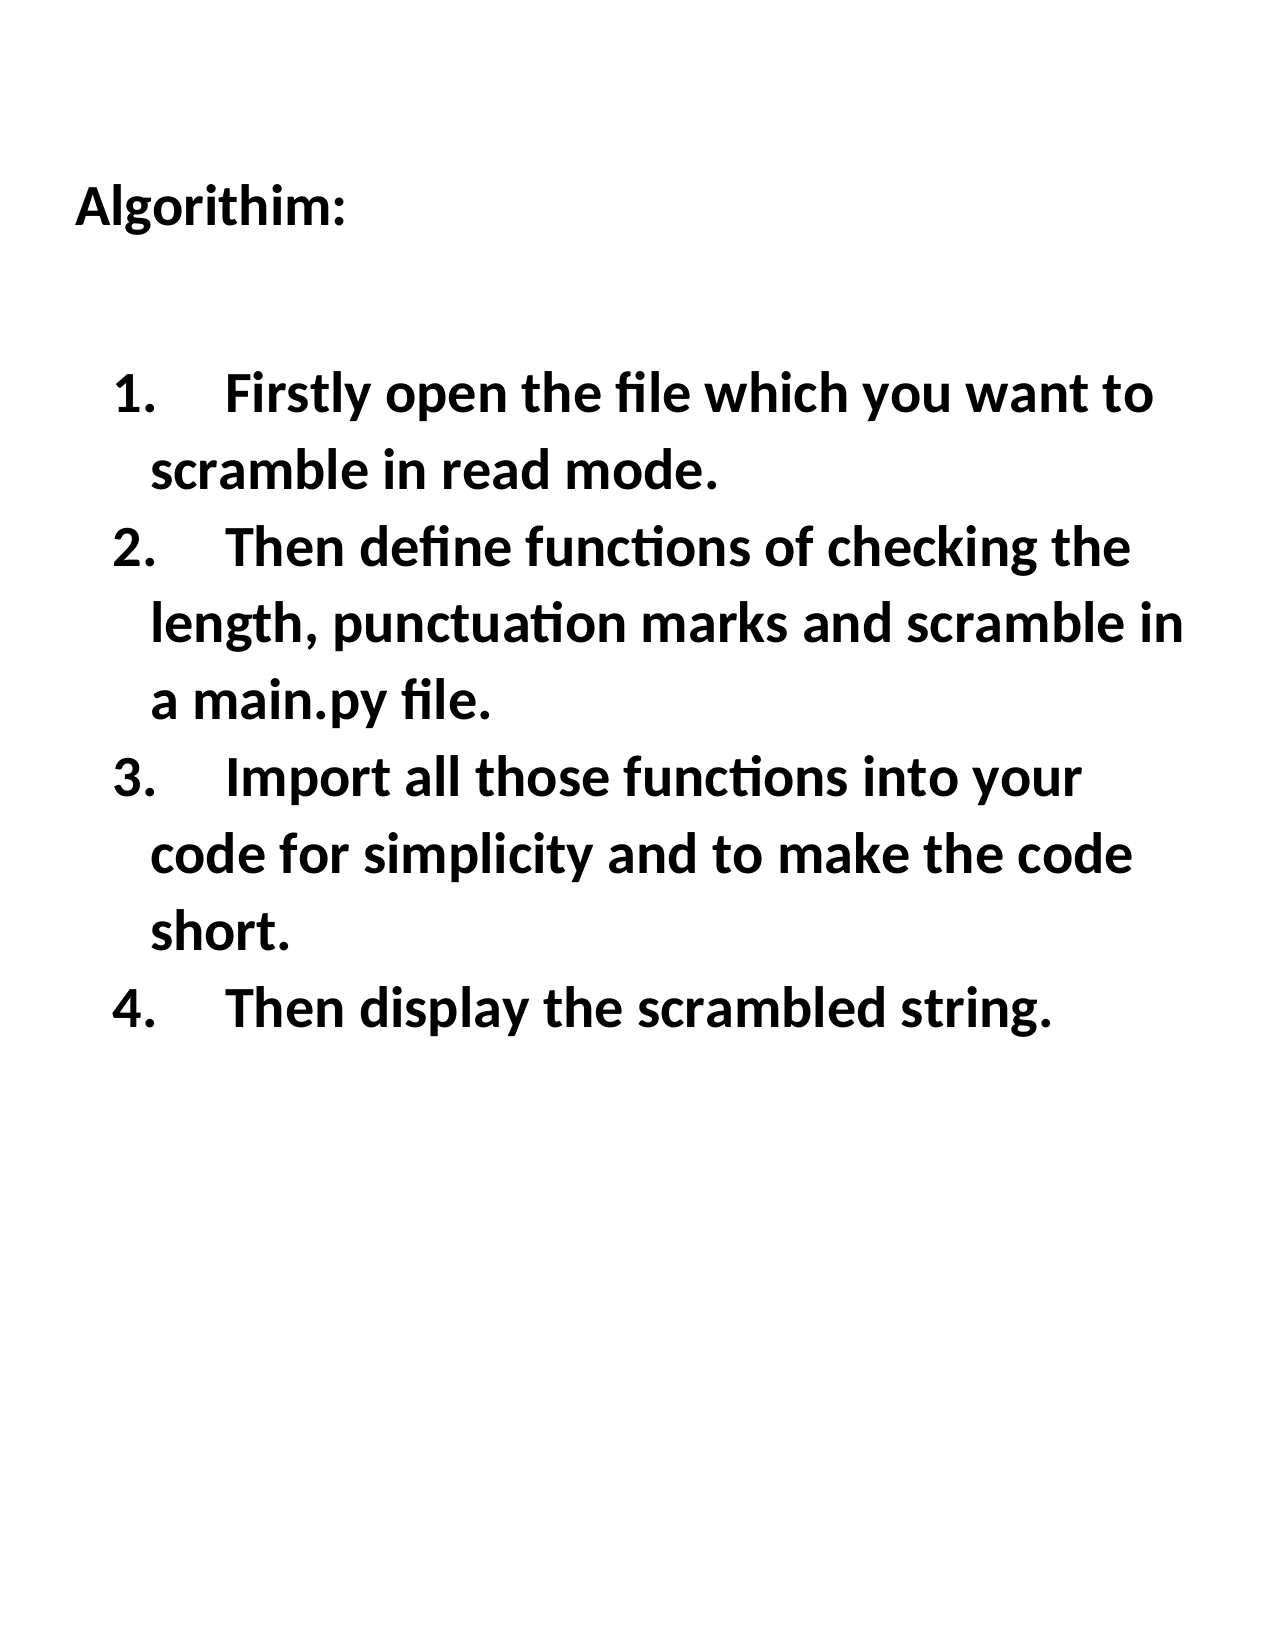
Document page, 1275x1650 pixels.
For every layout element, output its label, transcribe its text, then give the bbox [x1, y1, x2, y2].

list Firstly open the file which you want to scramble in read mode. [112, 356, 1200, 504]
list Then display the scrambled string. [112, 971, 1200, 1042]
list Then define functions of checking the length, punctuation marks and scramble in a main.py file. [112, 509, 1200, 734]
text Algorithim: [75, 168, 1200, 240]
list Import all those functions into your code for simplicity and to make the code short. [112, 740, 1200, 965]
